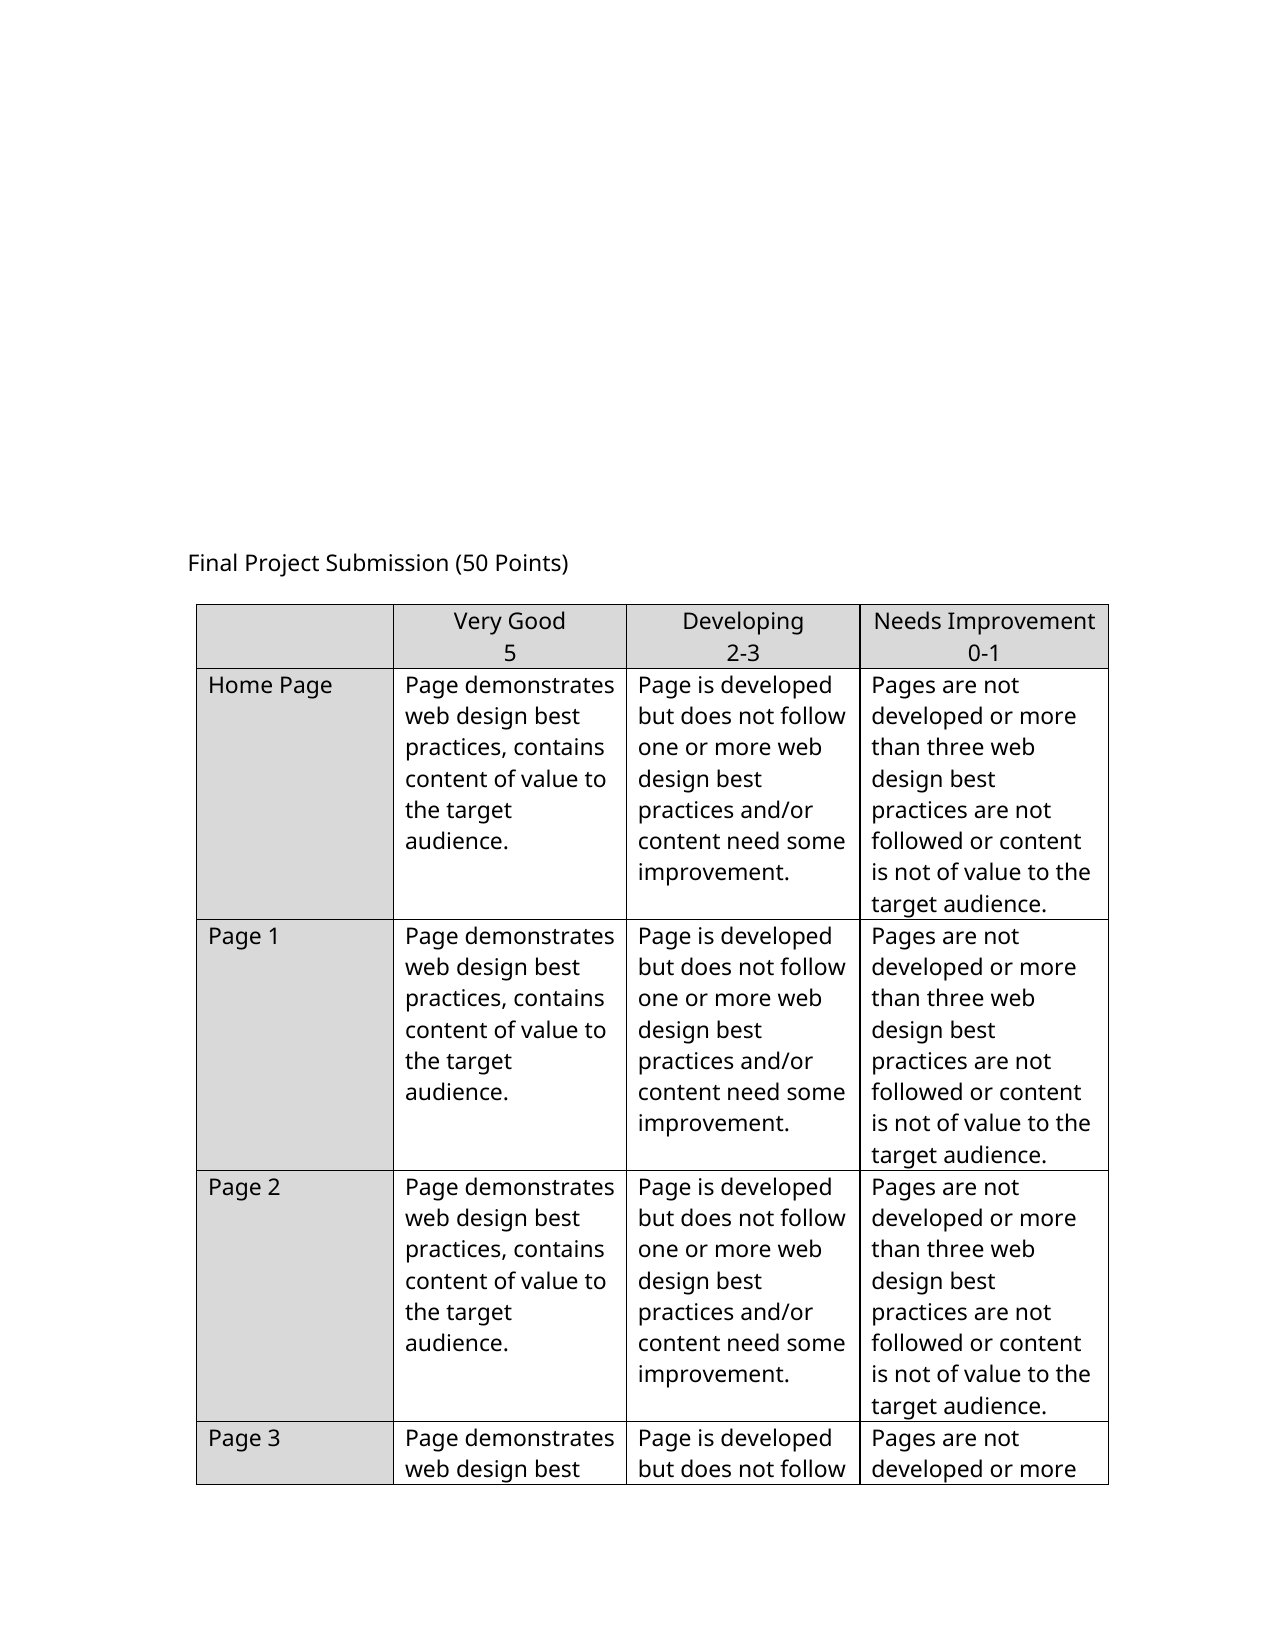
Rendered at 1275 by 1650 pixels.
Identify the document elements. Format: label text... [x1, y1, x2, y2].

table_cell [627, 1422, 859, 1484]
table_header Needs Improvement 0-1 [861, 605, 1108, 668]
table_header [197, 605, 393, 668]
table_cell Page 2 [197, 1171, 393, 1421]
table_cell Page demonstrates web design best practices, contains content of value to the target audience. [394, 920, 626, 1170]
table_cell Pages are not developed or more than three web design best practices are not followed or content is not of value to the target audience. [861, 1171, 1108, 1421]
table_cell Page demonstrates web design best practices, contains content of value to the target audience. [394, 1171, 626, 1421]
table_cell Page demonstrates web design best practices, contains content of value to the target audience. [394, 669, 626, 919]
text Final Project Submission (50 Points) [187, 547, 1087, 579]
table_cell Page 1 [197, 920, 393, 1170]
table_cell Page is developed but does not follow one or more web design best practices and/or content need some improvement. [627, 920, 859, 1170]
table_cell Pages are not developed or more than three web design best practices are not followed or content is not of value to the target audience. [861, 669, 1108, 919]
table_header Developing 2-3 [627, 605, 859, 668]
table_cell Page is developed but does not follow one or more web design best practices and/or content need some improvement. [627, 1171, 859, 1421]
table_cell Page is developed but does not follow one or more web design best practices and/or content need some improvement. [627, 669, 859, 919]
table_cell Pages are not developed or more than three web design best practices are not followed or content is not of value to the target audience. [861, 920, 1108, 1170]
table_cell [861, 1422, 1108, 1484]
table_cell Home Page [197, 669, 393, 919]
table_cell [394, 1422, 626, 1484]
table_header Very Good 5 [394, 605, 626, 668]
table_cell Page 3 [197, 1422, 393, 1484]
